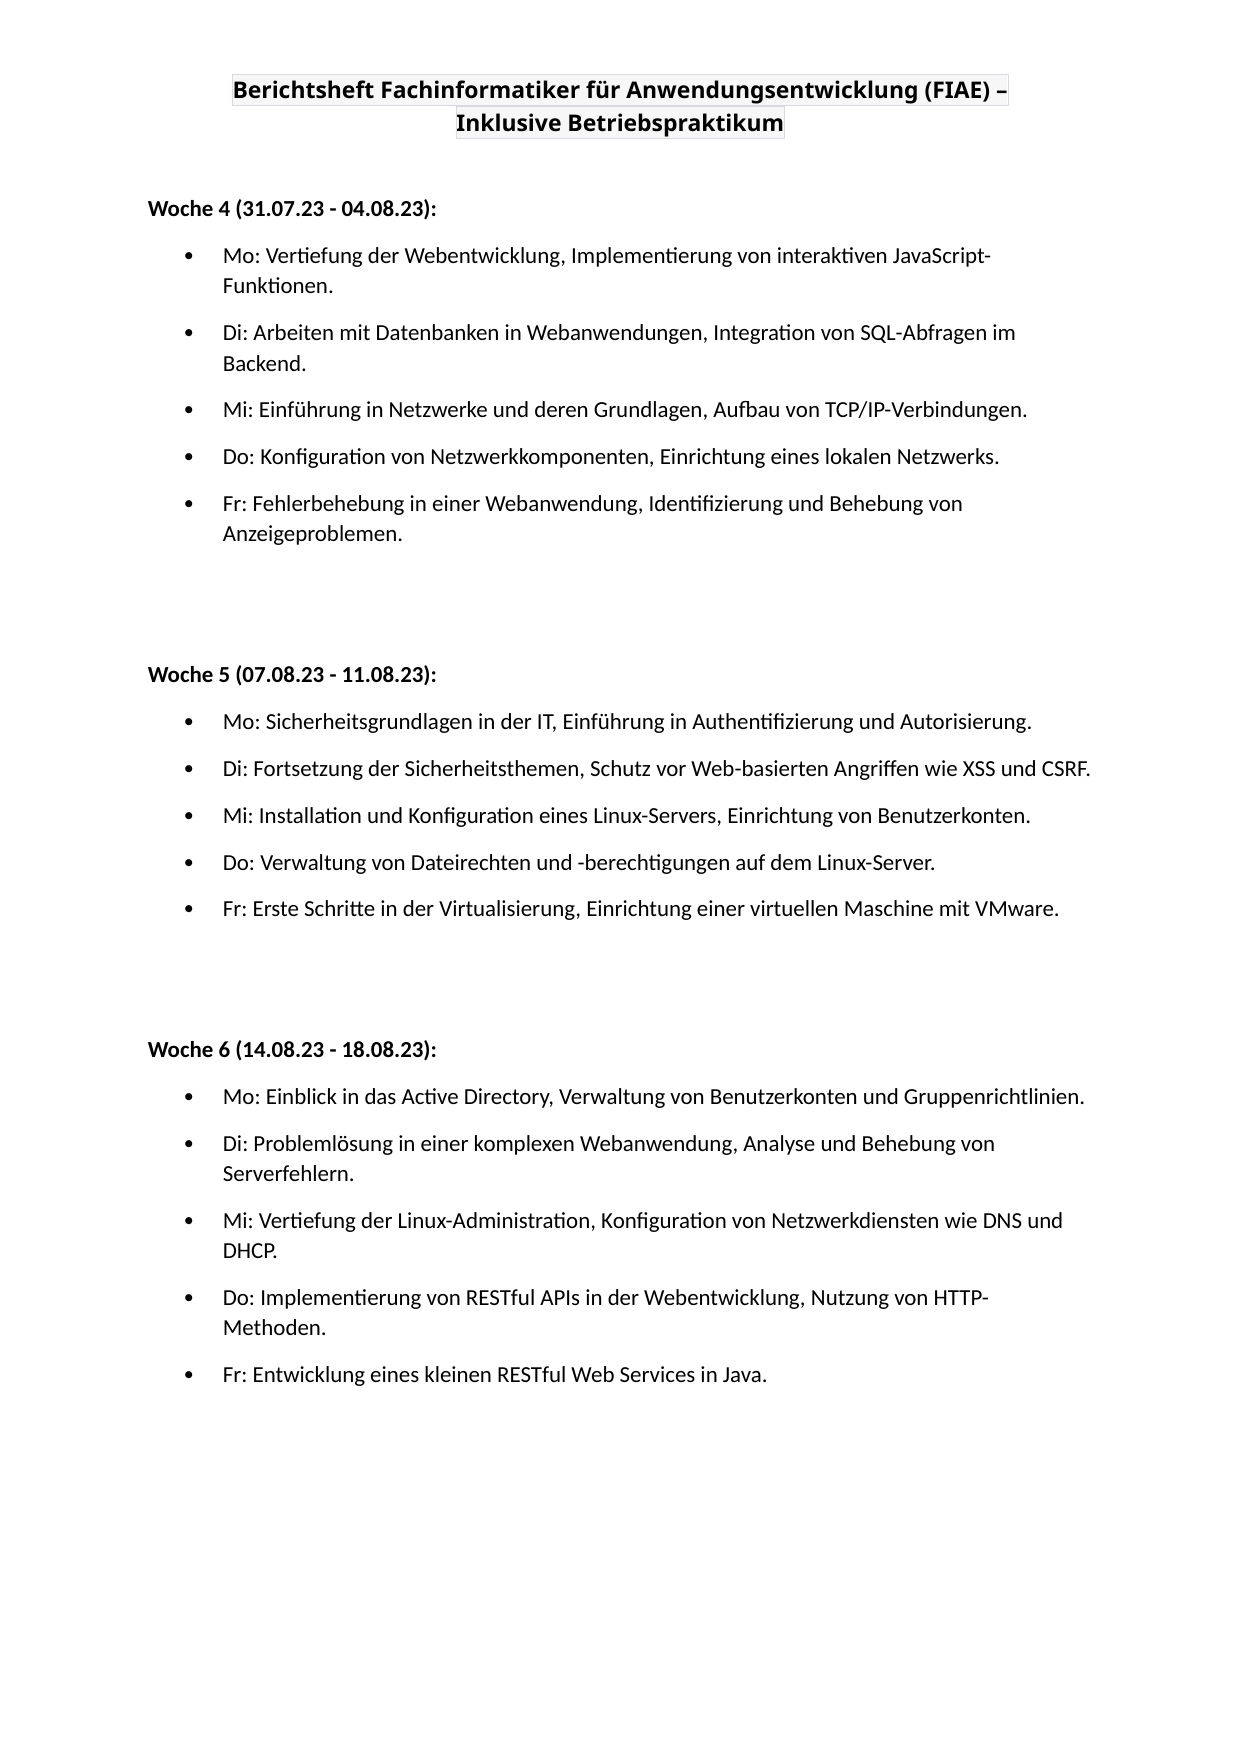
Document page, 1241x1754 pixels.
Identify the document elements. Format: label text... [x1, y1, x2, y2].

text Woche 5 (07.08.23 - 11.08.23): [148, 660, 1093, 688]
list Mi: Installation und Konfiguration eines Linux-Servers, Einrichtung von Benutzerkonten. [185, 801, 1093, 829]
list Do: Konfiguration von Netzwerkkomponenten, Einrichtung eines lokalen Netzwerks. [185, 442, 1093, 470]
list Mo: Vertiefung der Webentwicklung, Implementierung von interaktiven JavaScript-Funktionen. [185, 241, 1093, 299]
list Fr: Fehlerbehebung in einer Webanwendung, Identifizierung und Behebung von Anzeigeproblemen. [185, 489, 1093, 547]
list Mi: Vertiefung der Linux-Administration, Konfiguration von Netzwerkdiensten wie DNS und DHCP. [185, 1206, 1093, 1264]
list Do: Verwaltung von Dateirechten und -berechtigungen auf dem Linux-Server. [185, 848, 1093, 876]
list Di: Fortsetzung der Sicherheitsthemen, Schutz vor Web-basierten Angriffen wie XSS und CSRF. [185, 754, 1093, 782]
list Do: Implementierung von RESTful APIs in der Webentwicklung, Nutzung von HTTP-Methoden. [185, 1283, 1093, 1341]
text Woche 4 (31.07.23 - 04.08.23): [148, 194, 1093, 222]
list Mo: Einblick in das Active Directory, Verwaltung von Benutzerkonten und Gruppenrichtlinien. [185, 1082, 1093, 1110]
list Mi: Einführung in Netzwerke und deren Grundlagen, Aufbau von TCP/IP-Verbindungen. [185, 396, 1093, 423]
text Woche 6 (14.08.23 - 18.08.23): [148, 1035, 1093, 1063]
list Fr: Entwicklung eines kleinen RESTful Web Services in Java. [185, 1360, 1093, 1388]
list Di: Arbeiten mit Datenbanken in Webanwendungen, Integration von SQL-Abfragen im Backend. [185, 318, 1093, 377]
list Di: Problemlösung in einer komplexen Webanwendung, Analyse und Behebung von Serverfehlern. [185, 1129, 1093, 1187]
list Fr: Erste Schritte in der Virtualisierung, Einrichtung einer virtuellen Maschine mit VMware. [185, 894, 1093, 922]
list Mo: Sicherheitsgrundlagen in der IT, Einführung in Authentifizierung und Autorisierung. [185, 707, 1093, 735]
